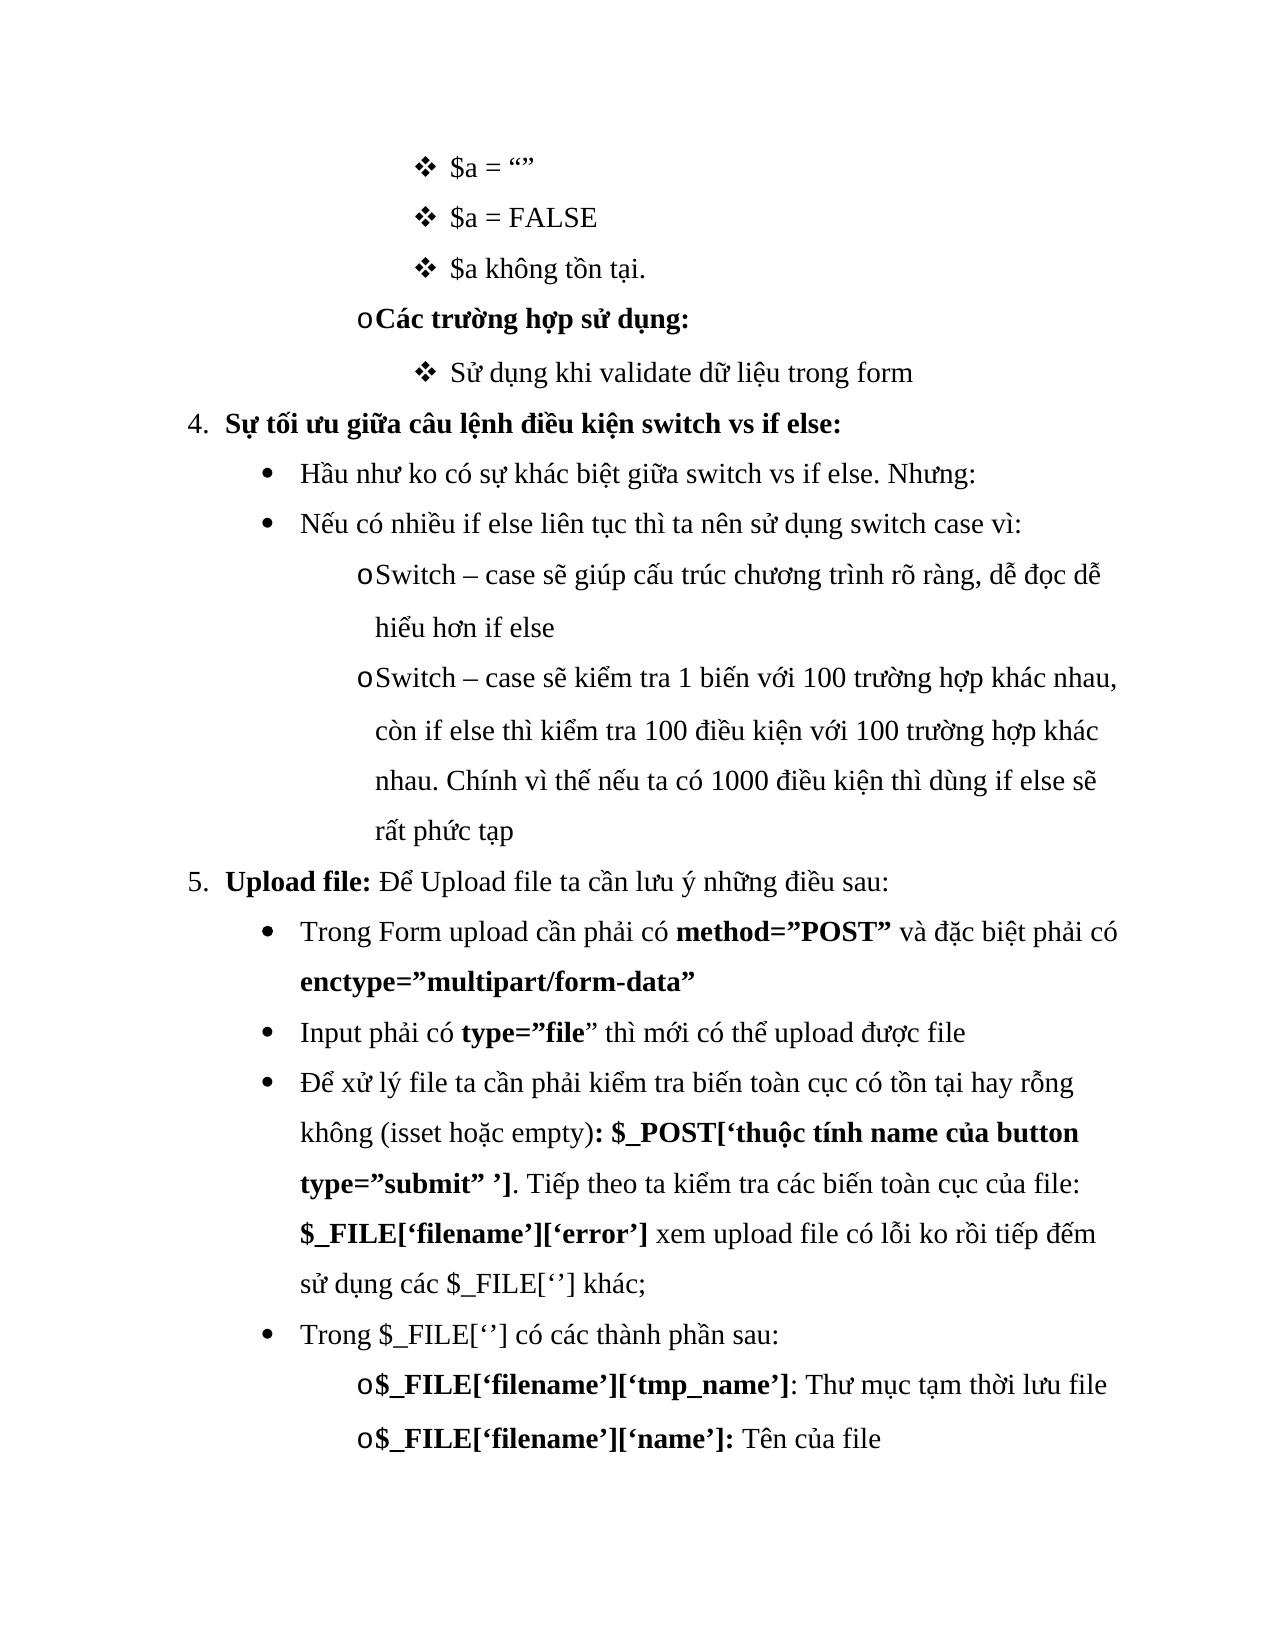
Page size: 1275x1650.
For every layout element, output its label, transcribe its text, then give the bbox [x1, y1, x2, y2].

list Switch – case sẽ giúp cấu trúc chương trình rõ ràng, dễ đọc dễ hiểu hơn if else [356, 557, 1125, 643]
list $_FILE[‘filename’][‘tmp_name’]: Thư mục tạm thời lưu file [356, 1367, 1125, 1403]
list $a = “” [412, 150, 1125, 184]
list Upload file: Để Upload file ta cần lưu ý những điều sau: [187, 864, 1125, 897]
list Sử dụng khi validate dữ liệu trong form [412, 355, 1125, 389]
list $_FILE[‘filename’][‘name’]: Tên của file [356, 1421, 1125, 1457]
list Input phải có type=”file” thì mới có thể upload được file [262, 1015, 1125, 1048]
list $a = FALSE [412, 200, 1125, 234]
list Để xử lý file ta cần phải kiểm tra biến toàn cục có tồn tại hay rỗng không (isset hoặc empty): $_POST[‘thuộc tính name của button type=”submit” ’]. Tiếp theo ta kiểm tra các biến toàn cục của file: $_FILE[‘filename’][‘error’] xem upload file có lỗi ko rồi tiếp đếm sử dụng các $_FILE[‘’] khác; [262, 1065, 1125, 1300]
list $a không tồn tại. [412, 251, 1125, 284]
list Nếu có nhiều if else liên tục thì ta nên sử dụng switch case vì: [262, 506, 1125, 540]
list Hầu như ko có sự khác biệt giữa switch vs if else. Nhưng: [262, 456, 1125, 490]
list Trong Form upload cần phải có method=”POST” và đặc biệt phải có enctype=”multipart/form-data” [262, 914, 1125, 998]
list Các trường hợp sử dụng: [356, 301, 1125, 337]
list Trong $_FILE[‘’] có các thành phần sau: [262, 1317, 1125, 1351]
list Switch – case sẽ kiểm tra 1 biến với 100 trường hợp khác nhau, còn if else thì kiểm tra 100 điều kiện với 100 trường hợp khác nhau. Chính vì thế nếu ta có 1000 điều kiện thì dùng if else sẽ rất phức tạp [356, 660, 1125, 847]
list Sự tối ưu giữa câu lệnh điều kiện switch vs if else: [187, 406, 1125, 439]
